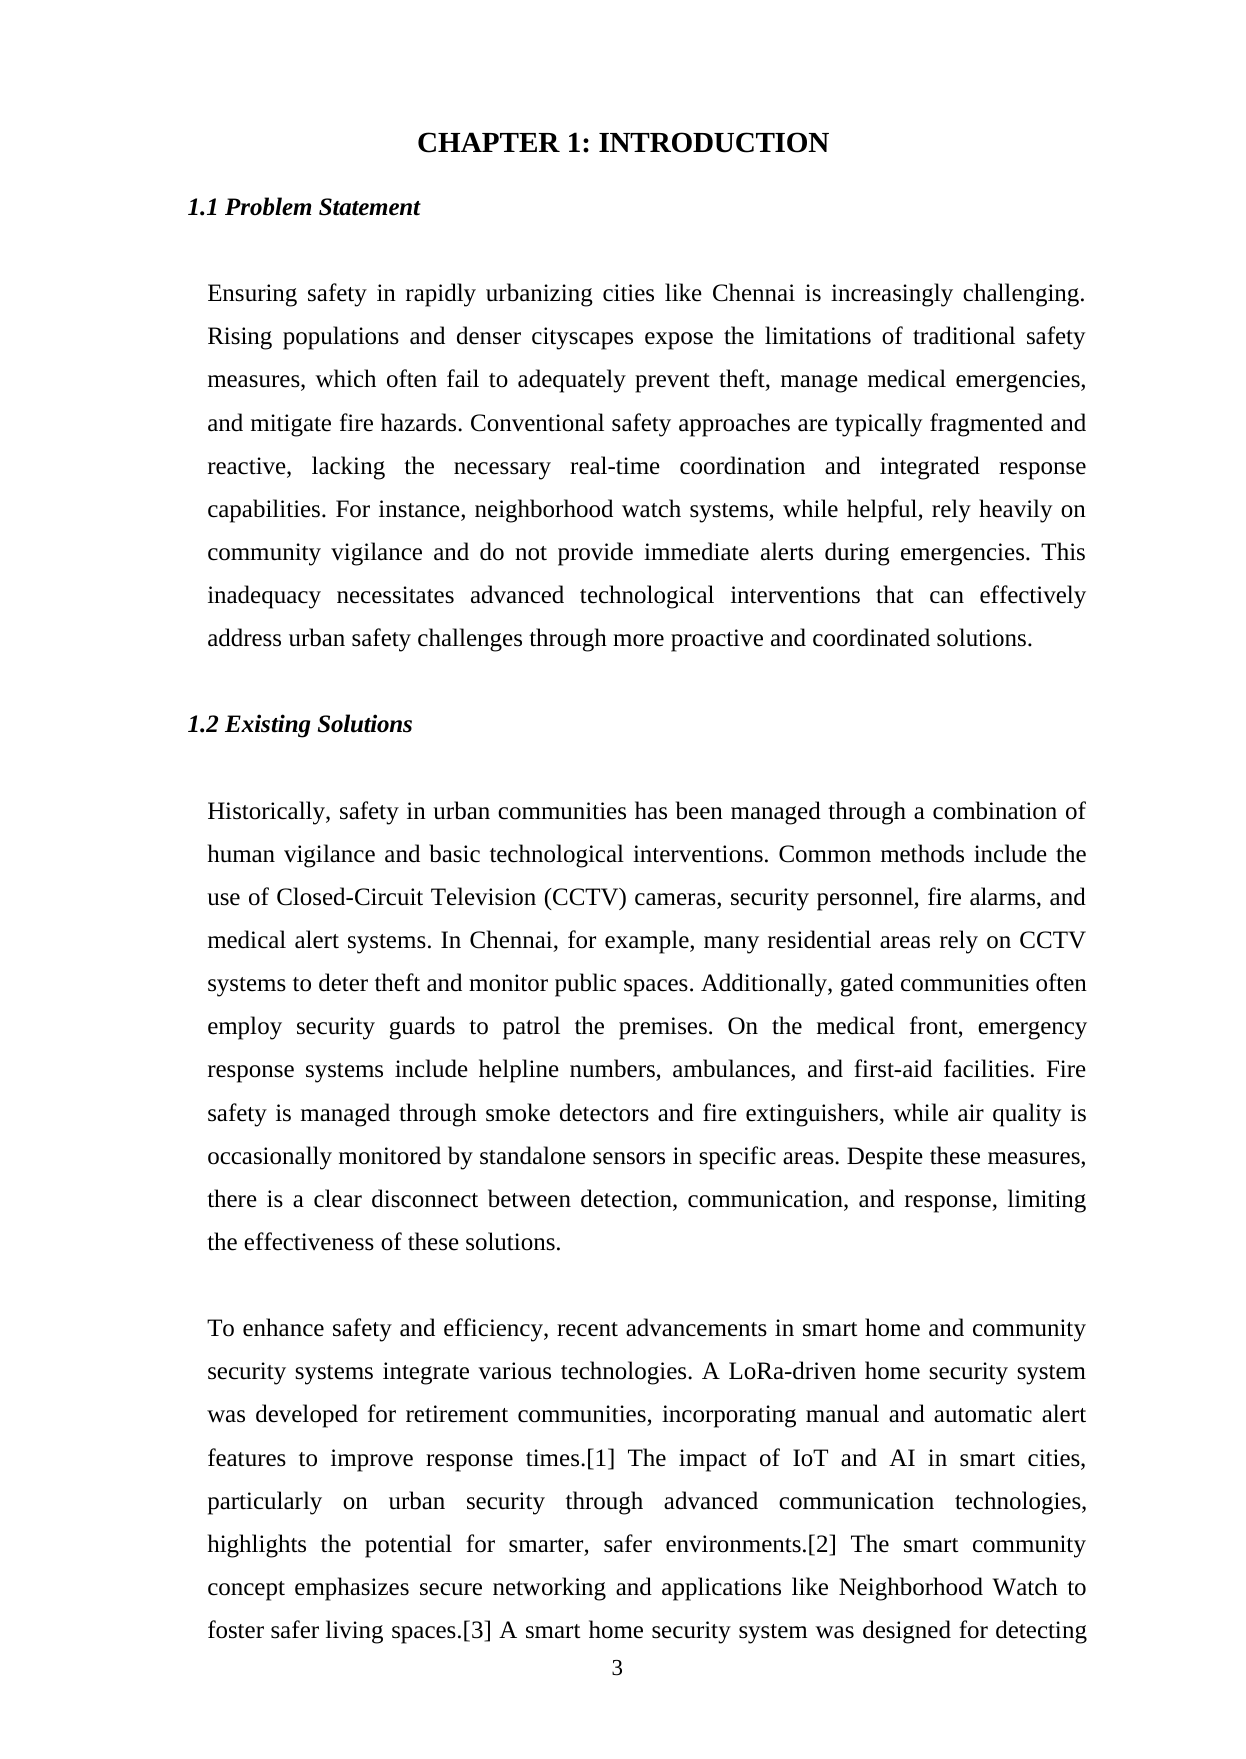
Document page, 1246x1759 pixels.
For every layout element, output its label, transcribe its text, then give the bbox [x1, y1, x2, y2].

subtitle Problem Statement [187, 192, 1187, 221]
subtitle Existing Solutions [187, 709, 1187, 738]
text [207, 1313, 1087, 1644]
subtitle CHAPTER 1: INTRODUCTION [157, 125, 1089, 158]
text Ensuring safety in rapidly urbanizing cities like Chennai is increasingly challenging. Rising populations and denser cityscapes expose the limitations of traditional safety measures, which often fail to adequately prevent theft, manage medical emergencies, and mitigate fire hazards. Conventional safety approaches are typically fragmented and reactive, lacking the necessary real-time coordination and integrated response capabilities. For instance, neighborhood watch systems, while helpful, rely heavily on community vigilance and do not provide immediate alerts during emergencies. This inadequacy necessitates advanced technological interventions that can effectively address urban safety challenges through more proactive and coordinated solutions. [207, 278, 1087, 652]
text Historically, safety in urban communities has been managed through a combination of human vigilance and basic technological interventions. Common methods include the use of Closed-Circuit Television (CCTV) cameras, security personnel, fire alarms, and medical alert systems. In Chennai, for example, many residential areas rely on CCTV systems to deter theft and monitor public spaces. Additionally, gated communities often employ security guards to patrol the premises. On the medical front, emergency response systems include helpline numbers, ambulances, and first-aid facilities. Fire safety is managed through smoke detectors and fire extinguishers, while air quality is occasionally monitored by standalone sensors in specific areas. Despite these measures, there is a clear disconnect between detection, communication, and response, limiting the effectiveness of these solutions. [207, 796, 1087, 1256]
